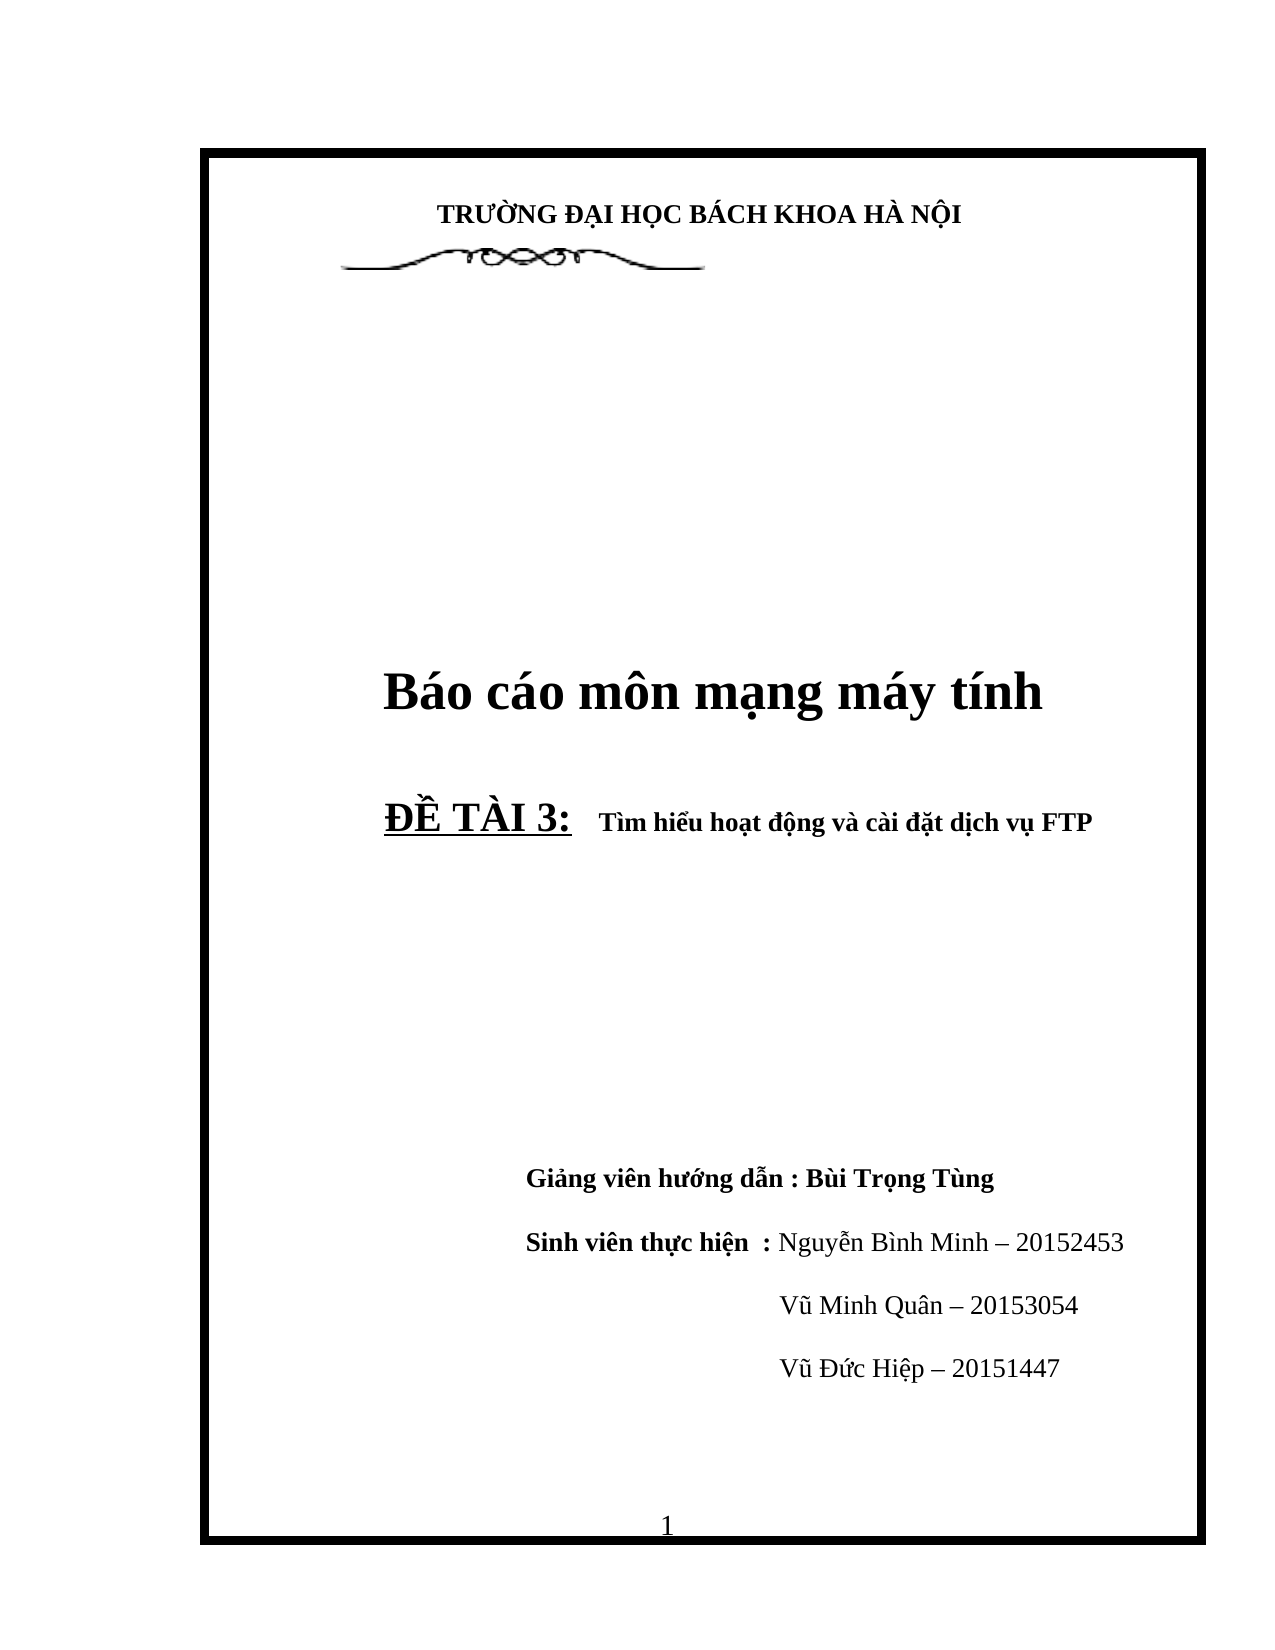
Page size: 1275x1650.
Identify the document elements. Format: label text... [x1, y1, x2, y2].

text Vũ Minh Quân – 20153054 [209, 1289, 1127, 1320]
text Báo cáo môn mạng máy tính [209, 659, 1127, 721]
text ĐỀ TÀI 3: Tìm hiểu hoạt động và cài đặt dịch vụ FTP [209, 793, 1127, 841]
text Vũ Đức Hiệp – 20151447 [209, 1352, 1127, 1383]
text Sinh viên thực hiện : Nguyễn Bình Minh – 20152453 [209, 1226, 1127, 1257]
text Giảng viên hướng dẫn : Bùi Trọng Tùng [209, 1162, 1127, 1193]
text TRƯỜNG ĐẠI HỌC BÁCH KHOA HÀ NỘI [209, 198, 1127, 229]
